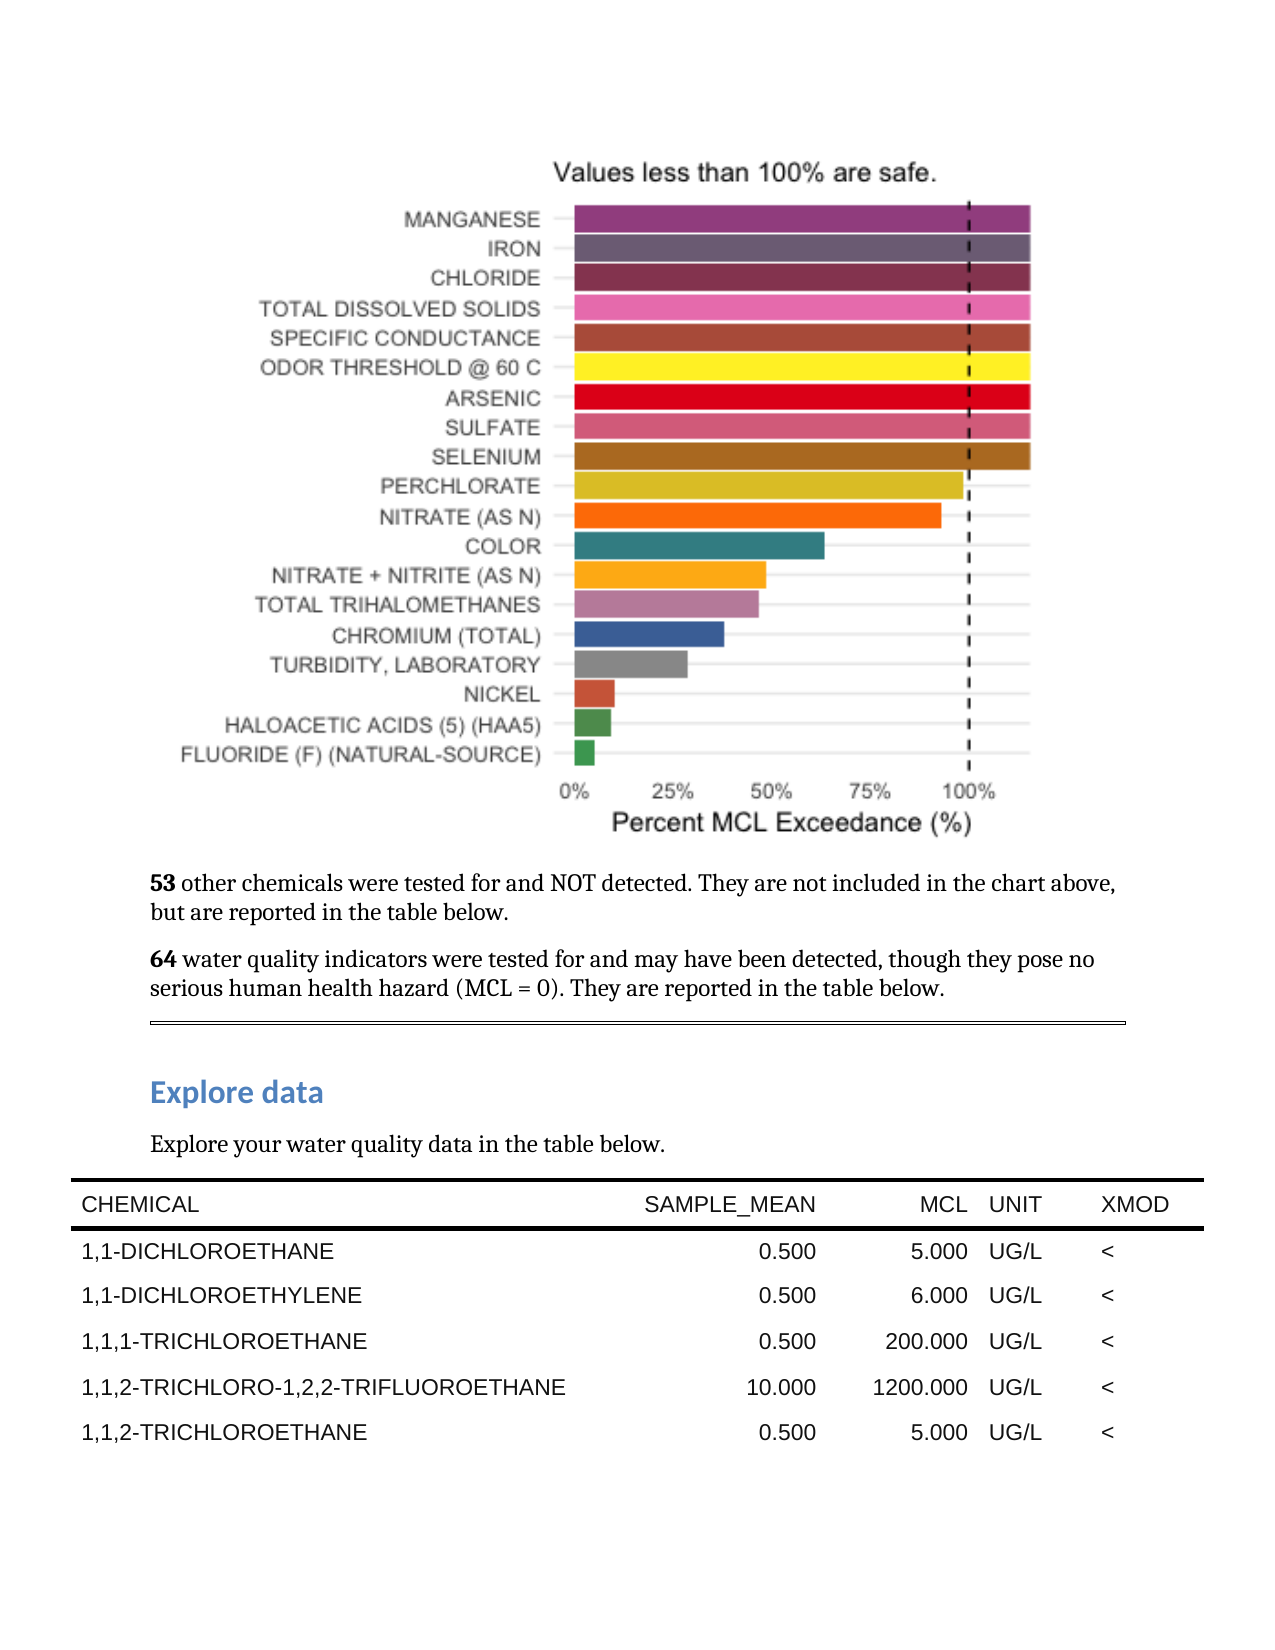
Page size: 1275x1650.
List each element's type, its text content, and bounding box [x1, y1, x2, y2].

table_cell UG/L [978, 1231, 1090, 1272]
table_cell 0.500 [614, 1272, 826, 1318]
table_cell 0.500 [614, 1231, 826, 1272]
table_cell 6.000 [826, 1272, 978, 1318]
table_cell UG/L [978, 1410, 1090, 1456]
table_cell 1,1,2-TRICHLOROETHANE [71, 1410, 614, 1456]
table_cell 5.000 [826, 1231, 978, 1272]
table_cell 1,1-DICHLOROETHANE [71, 1231, 614, 1272]
table_cell UG/L [978, 1364, 1090, 1410]
table_cell 1,1,2-TRICHLORO-1,2,2-TRIFLUOROETHANE [71, 1364, 614, 1410]
table_cell 1,1-DICHLOROETHYLENE [71, 1272, 614, 1318]
table_cell UG/L [978, 1318, 1090, 1364]
table_cell 0.500 [614, 1410, 826, 1456]
table_header CHEMICAL [71, 1182, 614, 1226]
table_cell UG/L [978, 1272, 1090, 1318]
picture [168, 150, 1044, 850]
table_header SAMPLE_MEAN [614, 1182, 826, 1226]
table_cell < [1090, 1231, 1204, 1272]
table_cell 10.000 [614, 1364, 826, 1410]
text 53 other chemicals were tested for and NOT detected. They are not included in the chart above, but are reported in the table below. [150, 869, 1125, 926]
text Explore your water quality data in the table below. [150, 1130, 1125, 1159]
table_cell 1,1,1-TRICHLOROETHANE [71, 1318, 614, 1364]
table_cell 1200.000 [826, 1364, 978, 1410]
subtitle Explore data [150, 1071, 1125, 1112]
table_cell 0.500 [614, 1318, 826, 1364]
table_header XMOD [1090, 1182, 1204, 1226]
table_cell < [1090, 1364, 1204, 1410]
table_header UNIT [978, 1182, 1090, 1226]
text 64 water quality indicators were tested for and may have been detected, though they pose no serious human health hazard (MCL = 0). They are reported in the table below. [150, 945, 1125, 1002]
table_cell 5.000 [826, 1410, 978, 1456]
table_cell < [1090, 1318, 1204, 1364]
table_header MCL [826, 1182, 978, 1226]
table_cell < [1090, 1272, 1204, 1318]
table_cell 200.000 [826, 1318, 978, 1364]
table_cell < [1090, 1410, 1204, 1456]
